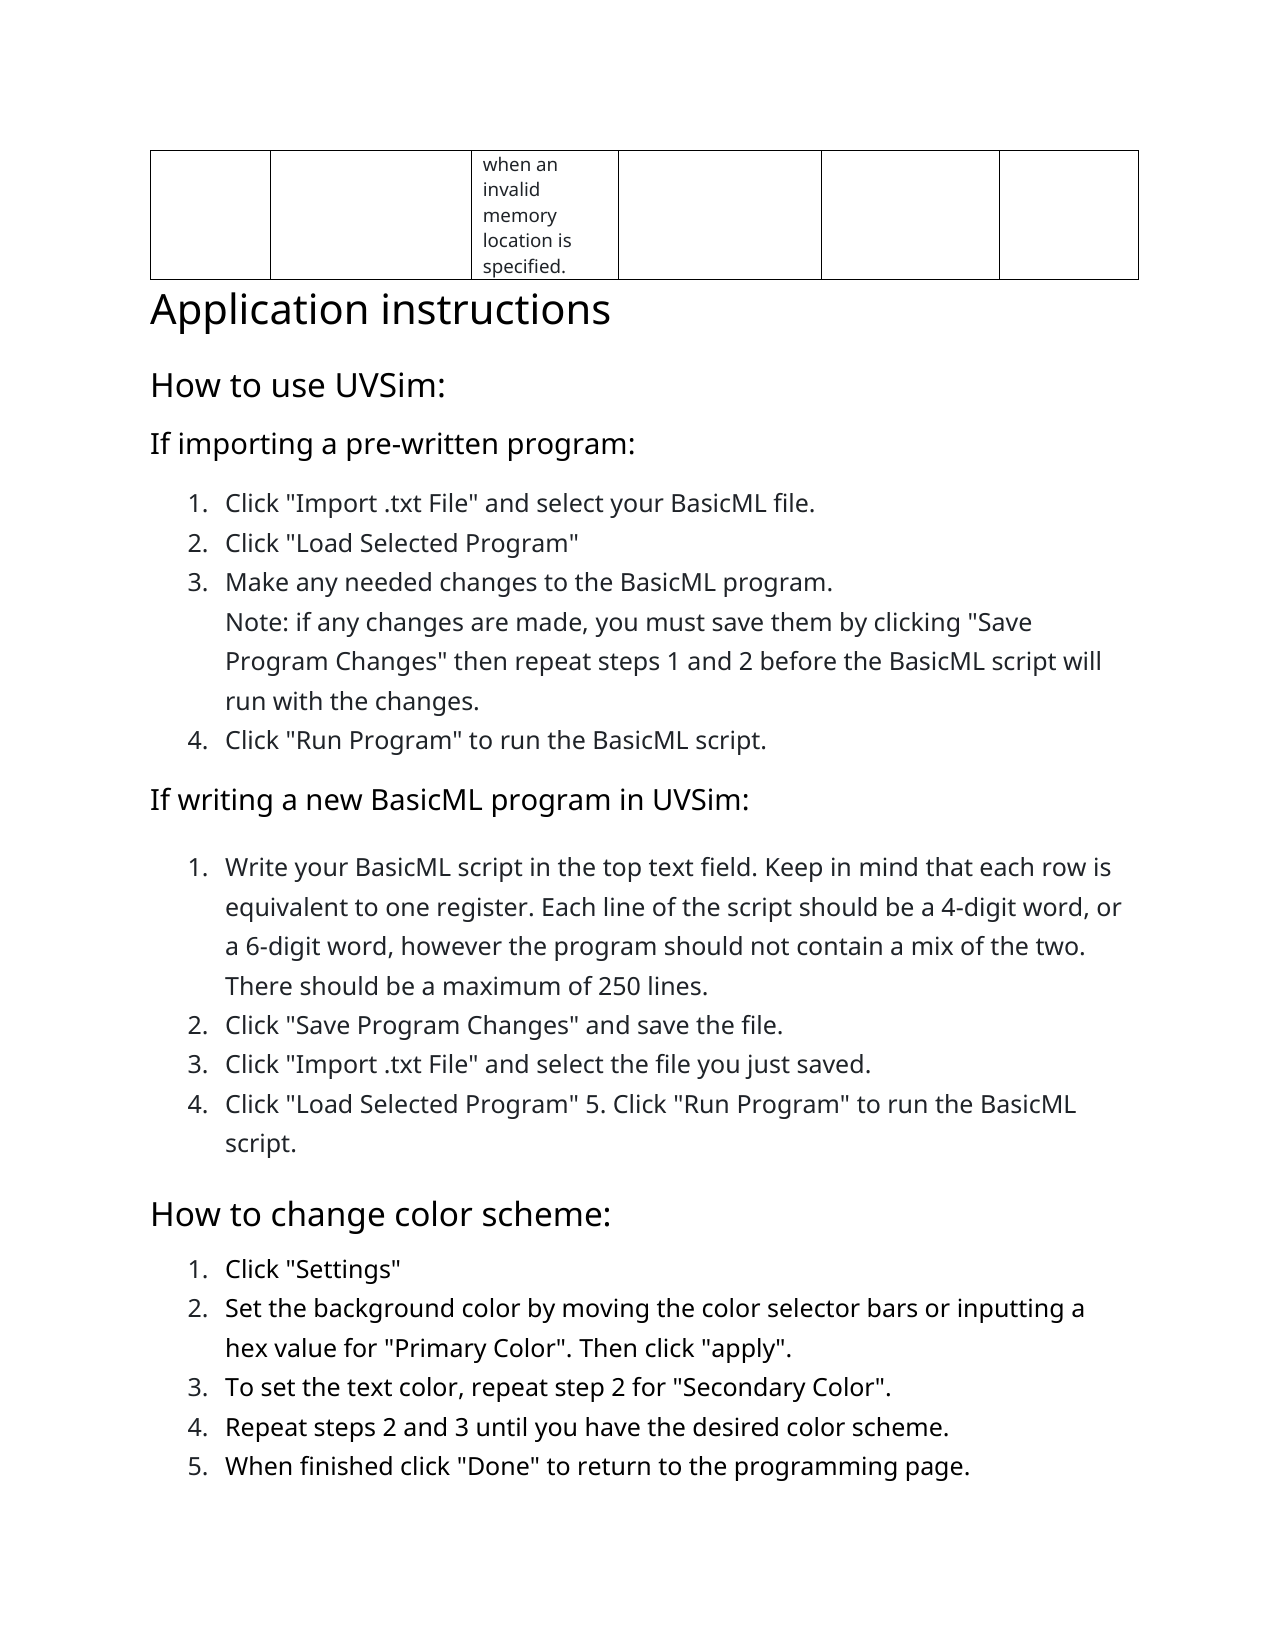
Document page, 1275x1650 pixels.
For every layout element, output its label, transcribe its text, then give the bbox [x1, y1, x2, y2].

list Click "Import .txt File" and select the file you just saved. [187, 1047, 1125, 1081]
subtitle How to change color scheme: [150, 1191, 1125, 1236]
list Make any needed changes to the BasicML program. Note: if any changes are made, you must save them by clicking "Save Program Changes" then repeat steps 1 and 2 before the BasicML script will run with the changes. [187, 565, 1125, 717]
list When finished click "Done" to return to the programming page. [187, 1449, 1125, 1483]
list To set the text color, repeat step 2 for "Secondary Color". [187, 1370, 1125, 1404]
list Click "Settings" [187, 1251, 1125, 1286]
subtitle How to use UVSim: [150, 362, 1125, 408]
table_cell 26 [151, 151, 270, 279]
list Click "Load Selected Program" [187, 525, 1125, 559]
list Click "Save Program Changes" and save the file. [187, 1008, 1125, 1042]
list Set the background color by moving the color selector bars or inputting a hex value for "Primary Color". Then click "apply". [187, 1291, 1125, 1364]
text Application instructions [150, 280, 1125, 336]
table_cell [822, 151, 999, 279]
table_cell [271, 151, 471, 279]
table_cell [1000, 151, 1138, 279]
list Click "Import .txt File" and select your BasicML file. [187, 486, 1125, 520]
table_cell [472, 151, 618, 279]
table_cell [619, 151, 821, 279]
list Repeat steps 2 and 3 until you have the desired color scheme. [187, 1409, 1125, 1443]
list Click "Load Selected Program" 5. Click "Run Program" to run the BasicML script. [187, 1087, 1125, 1160]
text If importing a pre-written program: [150, 423, 1125, 463]
list Write your BasicML script in the top text field. Keep in mind that each row is equivalent to one register. Each line of the script should be a 4-digit word, or a 6-digit word, however the program should not contain a mix of the two. There should be a maximum of 250 lines. [187, 850, 1125, 1002]
text If writing a new BasicML program in UVSim: [150, 779, 1125, 818]
list Click "Run Program" to run the BasicML script. [187, 723, 1125, 757]
